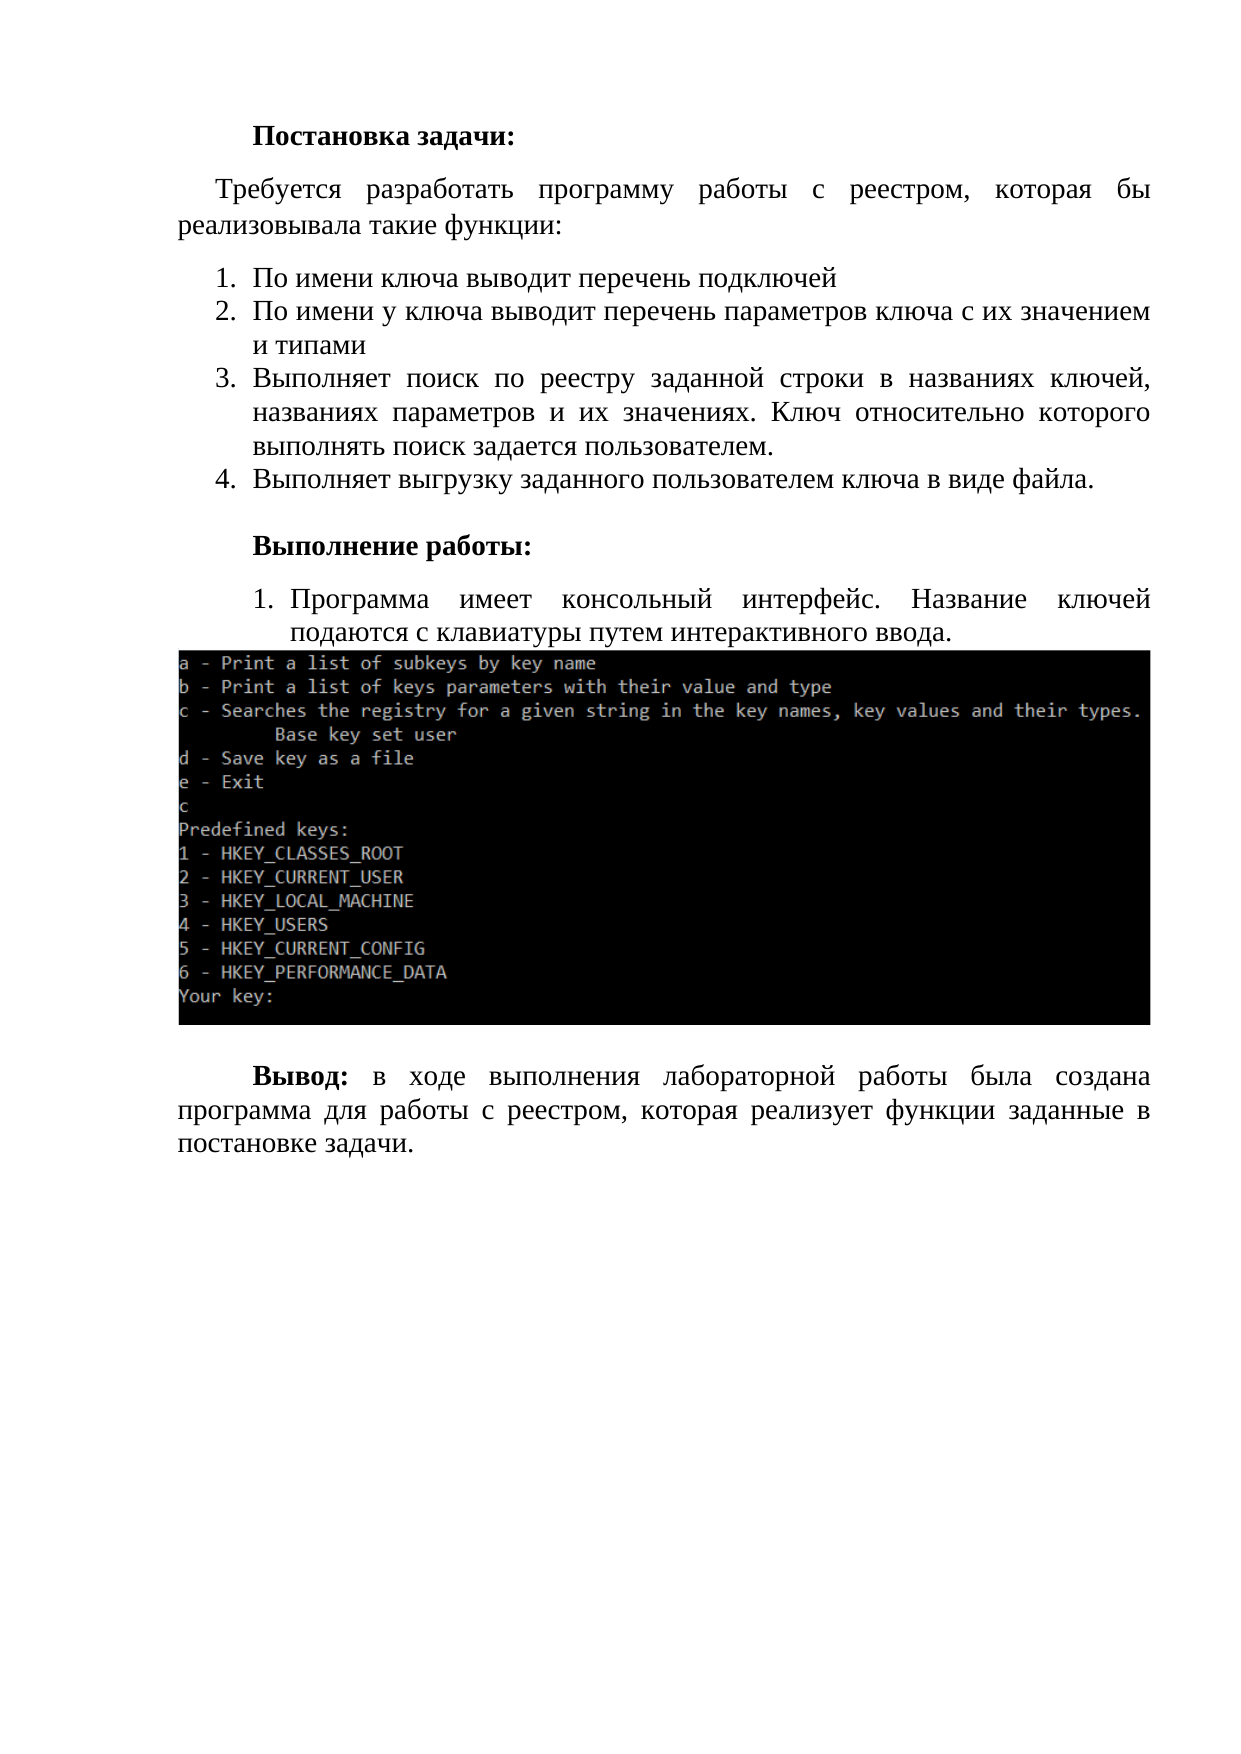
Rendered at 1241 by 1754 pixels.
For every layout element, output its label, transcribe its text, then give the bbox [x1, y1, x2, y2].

list Выполняет поиск по реестру заданной строки в названиях ключей, названиях параметров и их значениях. Ключ относительно которого выполнять поиск задается пользователем. [215, 361, 1152, 461]
text Выполнение работы: [177, 528, 1152, 562]
picture [178, 648, 1151, 1025]
text Постановка задачи: [177, 118, 1152, 152]
text Вывод: в ходе выполнения лабораторной работы была создана программа для работы с реестром, которая реализует функции заданные в постановке задачи. [177, 1058, 1152, 1159]
text Требуется разработать программу работы с реестром, которая бы реализовывала такие функции: [177, 171, 1152, 241]
list По имени ключа выводит перечень подключей [215, 260, 1152, 293]
list По имени у ключа выводит перечень параметров ключа с их значением и типами [215, 293, 1152, 361]
list Программа имеет консольный интерфейс. Название ключей подаются с клавиатуры путем интерактивного ввода. [252, 581, 1152, 648]
list Выполняет выгрузку заданного пользователем ключа в виде файла. [215, 461, 1152, 495]
